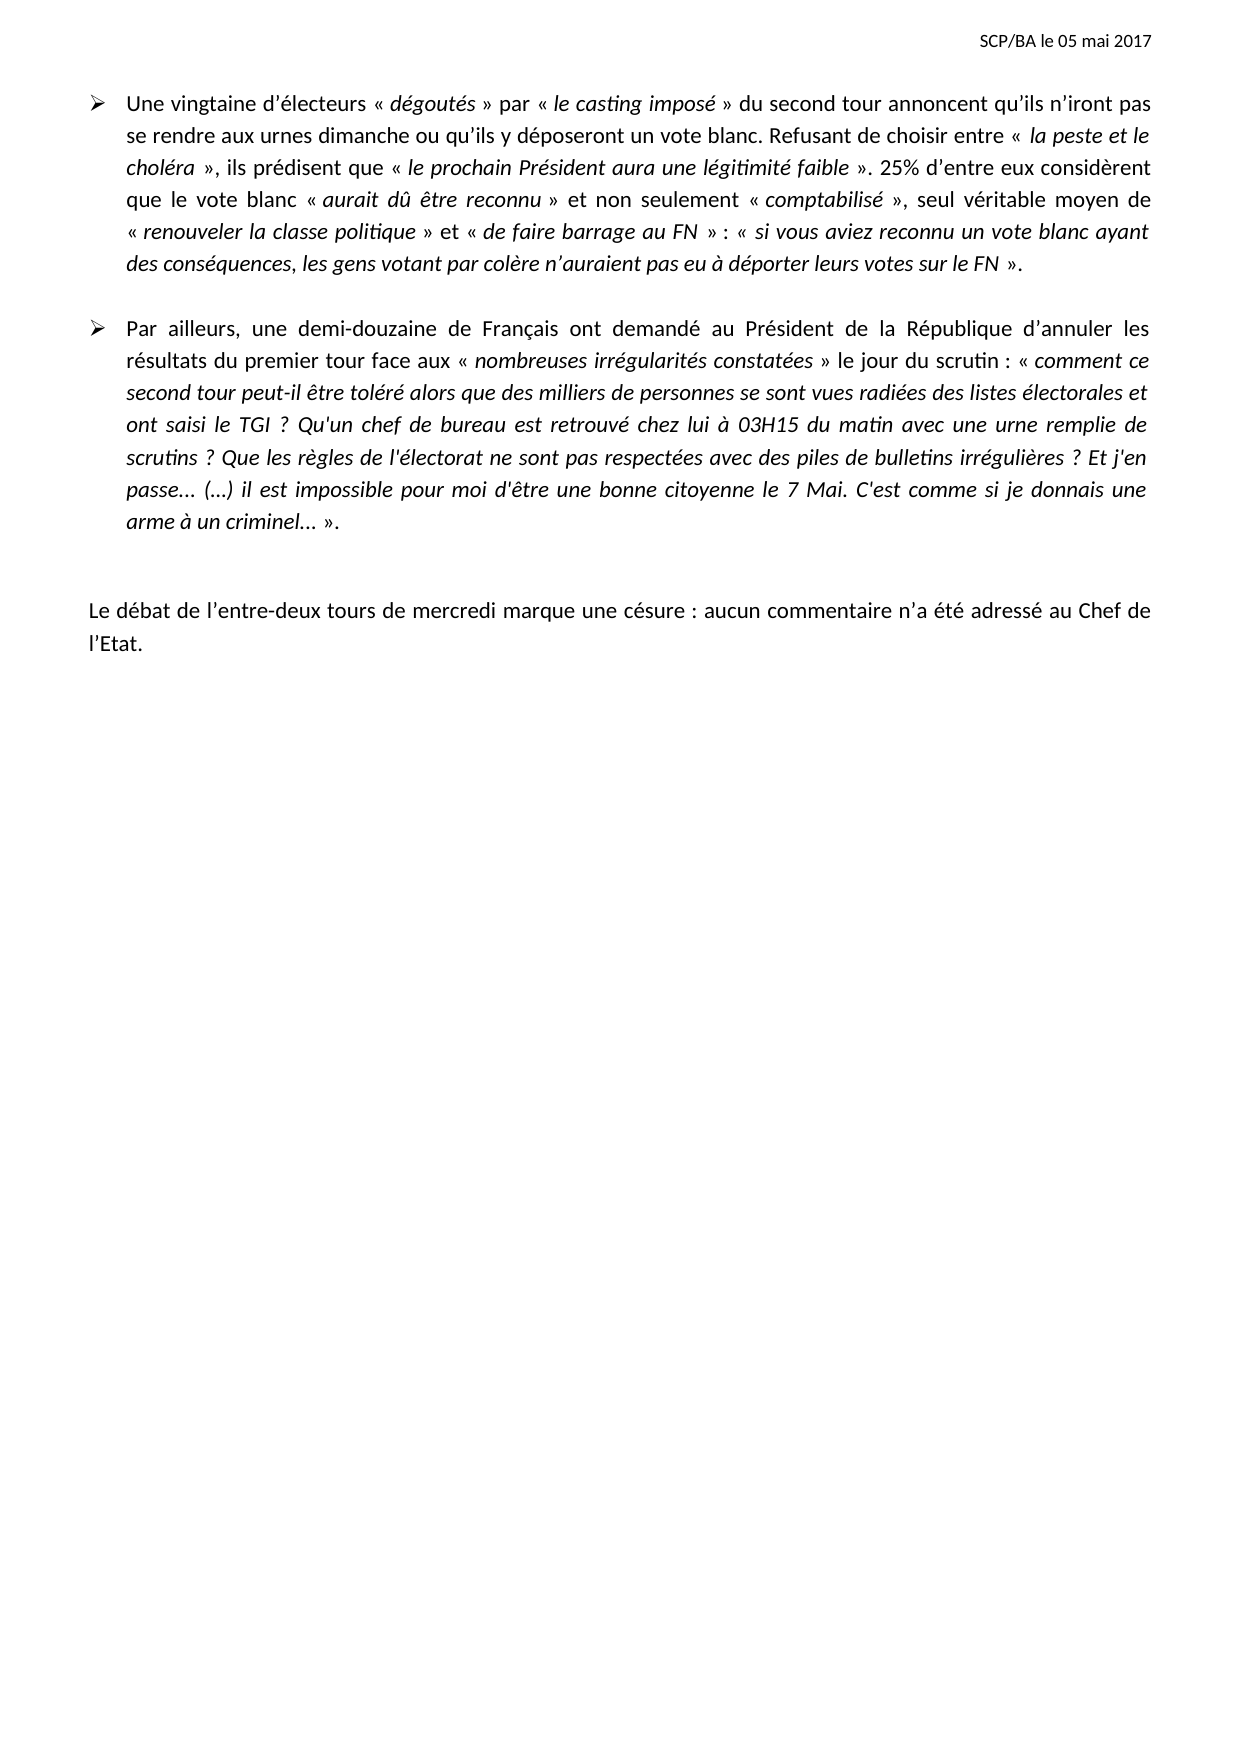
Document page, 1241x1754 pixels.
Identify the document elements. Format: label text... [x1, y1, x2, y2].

list Par ailleurs, une demi-douzaine de Français ont demandé au Président de la République d’annuler les résultats du premier tour face aux « nombreuses irrégularités constatées » le jour du scrutin : « comment ce second tour peut-il être toléré alors que des milliers de personnes se sont vues radiées des listes électorales et ont saisi le TGI ? Qu'un chef de bureau est retrouvé chez lui à 03H15 du matin avec une urne remplie de scrutins ? Que les règles de l'électorat ne sont pas respectées avec des piles de bulletins irrégulières ? Et j'en passe... (…) il est impossible pour moi d'être une bonne citoyenne le 7 Mai. C'est comme si je donnais une arme à un criminel... ». [89, 314, 1152, 535]
text Le débat de l’entre-deux tours de mercredi marque une césure : aucun commentaire n’a été adressé au Chef de l’Etat. [89, 596, 1152, 657]
list Une vingtaine d’électeurs « dégoutés » par « le casting imposé » du second tour annoncent qu’ils n’iront pas se rendre aux urnes dimanche ou qu’ils y déposeront un vote blanc. Refusant de choisir entre « la peste et le choléra », ils prédisent que « le prochain Président aura une légitimité faible ». 25% d’entre eux considèrent que le vote blanc « aurait dû être reconnu » et non seulement « comptabilisé », seul véritable moyen de « renouveler la classe politique » et « de faire barrage au FN » : « si vous aviez reconnu un vote blanc ayant des conséquences, les gens votant par colère n’auraient pas eu à déporter leurs votes sur le FN ». [89, 89, 1152, 278]
